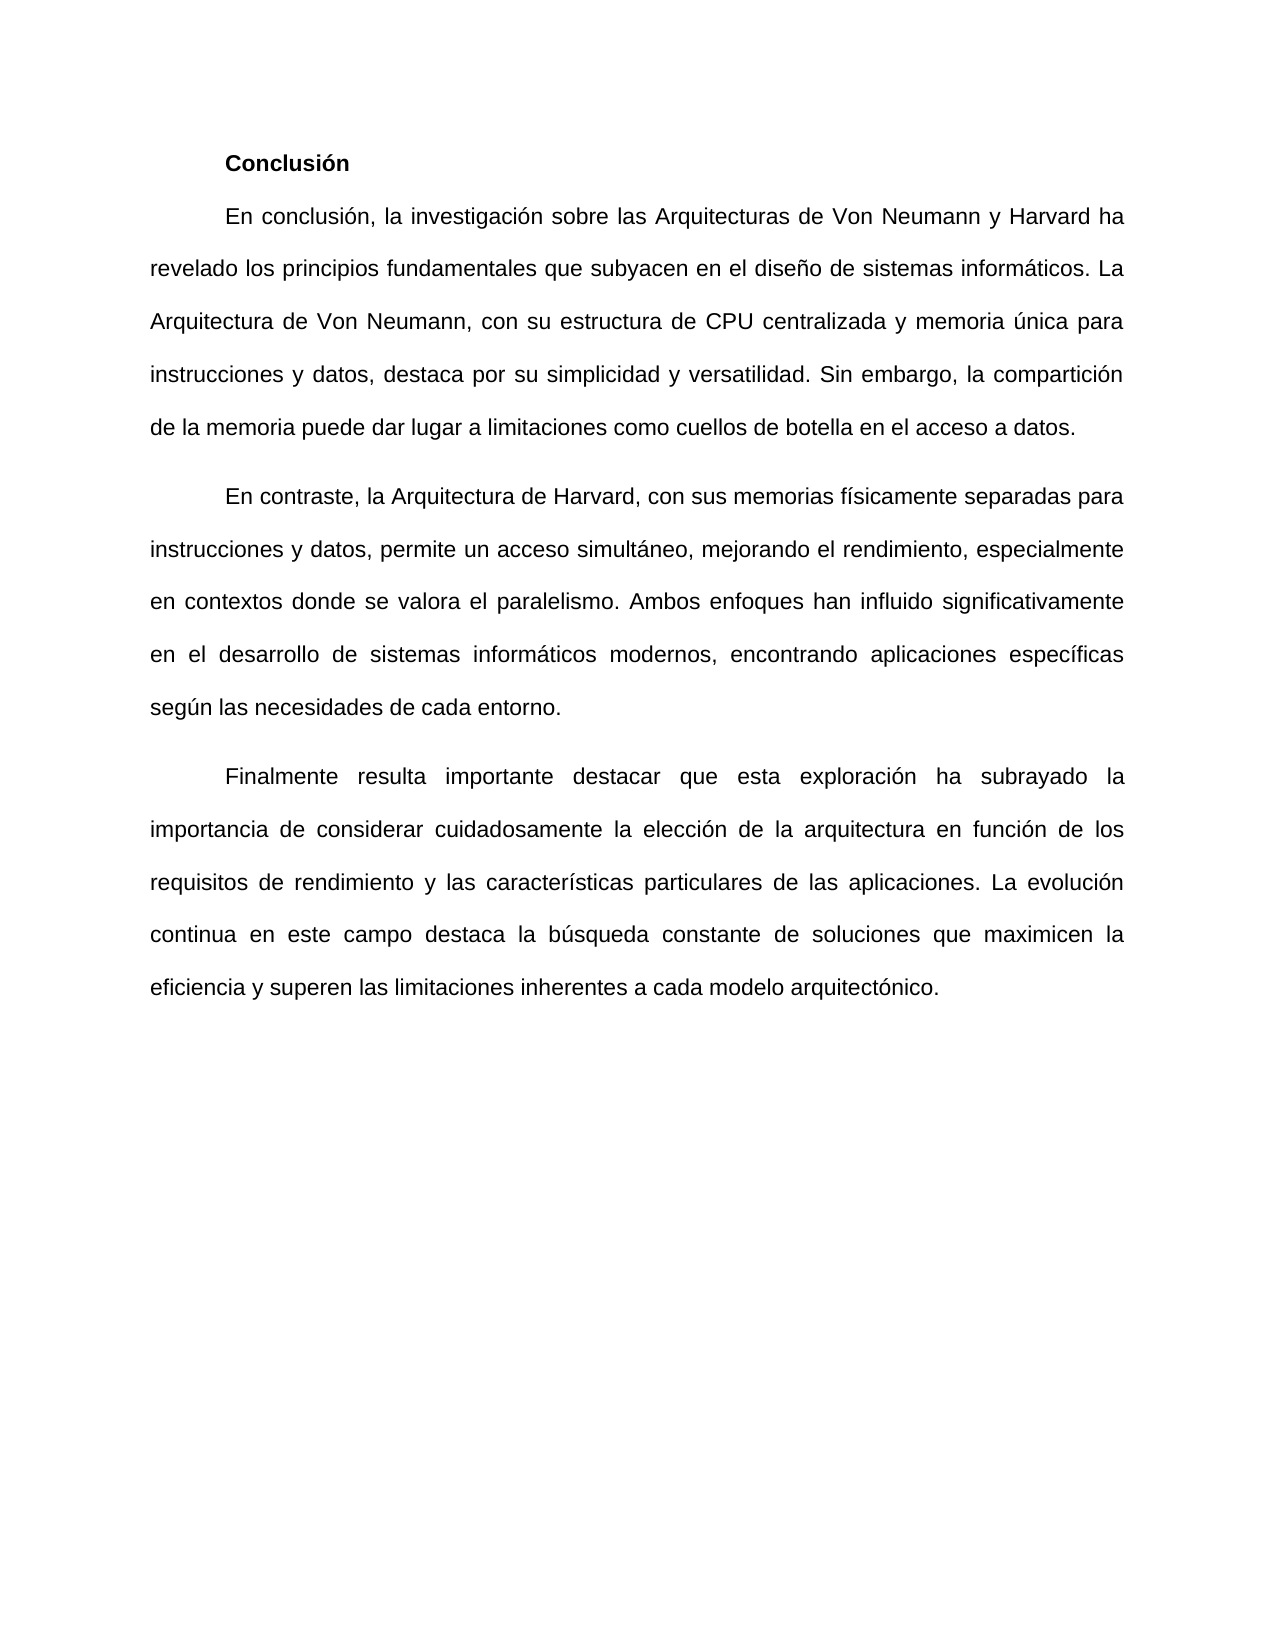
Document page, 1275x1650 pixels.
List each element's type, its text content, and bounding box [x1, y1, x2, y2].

text En conclusión, la investigación sobre las Arquitecturas de Von Neumann y Harvard ha revelado los principios fundamentales que subyacen en el diseño de sistemas informáticos. La Arquitectura de Von Neumann, con su estructura de CPU centralizada y memoria única para instrucciones y datos, destaca por su simplicidad y versatilidad. Sin embargo, la compartición de la memoria puede dar lugar a limitaciones como cuellos de botella en el acceso a datos. [150, 203, 1125, 440]
text Finalmente resulta importante destacar que esta exploración ha subrayado la importancia de considerar cuidadosamente la elección de la arquitectura en función de los requisitos de rendimiento y las características particulares de las aplicaciones. La evolución continua en este campo destaca la búsqueda constante de soluciones que maximicen la eficiencia y superen las limitaciones inherentes a cada modelo arquitectónico. [150, 763, 1125, 1000]
text En contraste, la Arquitectura de Harvard, con sus memorias físicamente separadas para instrucciones y datos, permite un acceso simultáneo, mejorando el rendimiento, especialmente en contextos donde se valora el paralelismo. Ambos enfoques han influido significativamente en el desarrollo de sistemas informáticos modernos, encontrando aplicaciones específicas según las necesidades de cada entorno. [150, 483, 1125, 720]
subtitle Conclusión [150, 150, 1125, 176]
